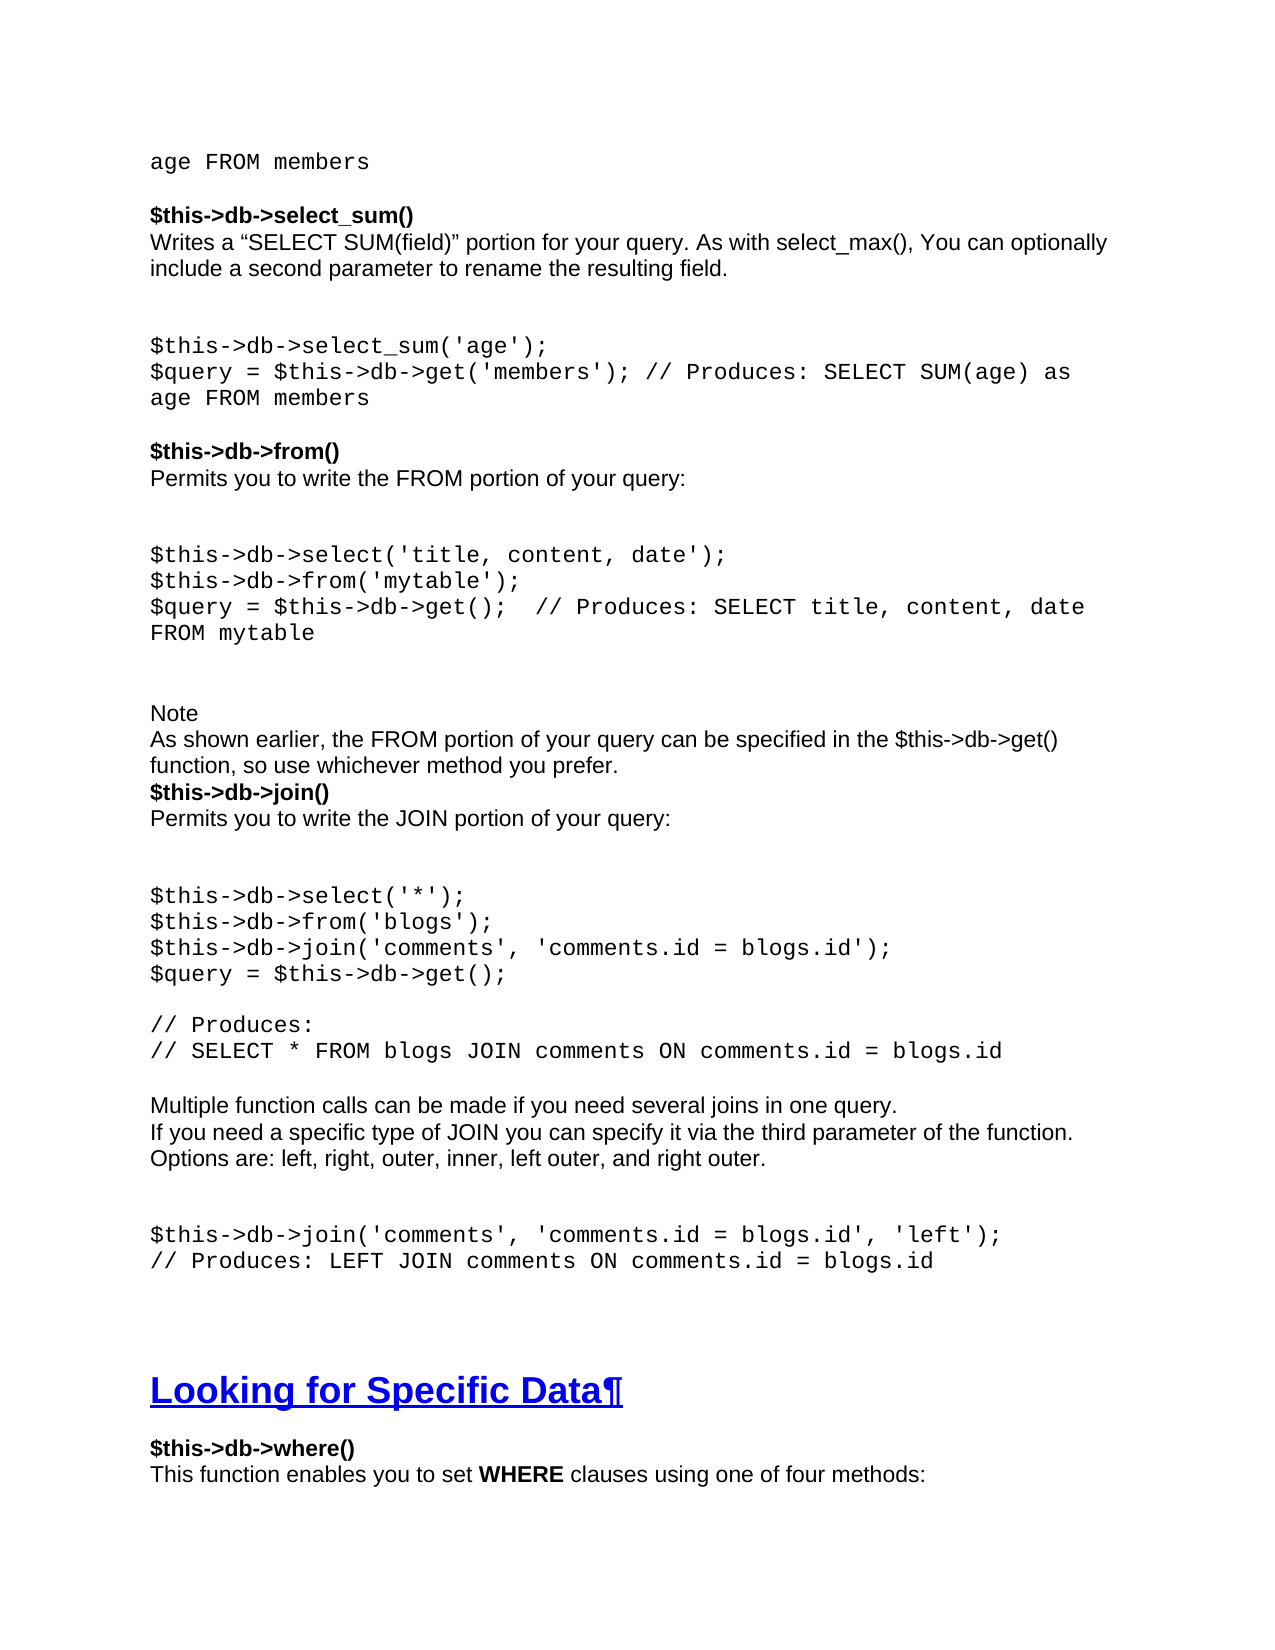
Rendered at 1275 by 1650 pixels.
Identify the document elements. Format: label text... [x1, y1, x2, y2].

text $this->db->join() [150, 779, 1125, 805]
text Looking for Specific Data¶ [150, 1368, 1125, 1411]
text $this->db->select('*'); $this->db->from('blogs'); $this->db->join('comments', 'comments.id = blogs.id'); $query = $this->db->get(); // Produces: // SELECT * FROM blogs JOIN comments ON comments.id = blogs.id [150, 884, 1125, 1092]
text Writes a “SELECT SUM(field)” portion for your query. As with select_max(), You can optionally include a second parameter to rename the resulting field. [150, 229, 1125, 281]
text Permits you to write the FROM portion of your query: [150, 464, 1125, 491]
text $this->db->select_sum('age'); $query = $this->db->get('members'); // Produces: SELECT SUM(age) as age FROM members [150, 334, 1125, 438]
text This function enables you to set WHERE clauses using one of four methods: [150, 1461, 1125, 1487]
text $this->db->select('title, content, date'); $this->db->from('mytable'); $query = $this->db->get(); // Produces: SELECT title, content, date FROM mytable [150, 544, 1125, 674]
text $this->db->join('comments', 'comments.id = blogs.id', 'left'); // Produces: LEFT JOIN comments ON comments.id = blogs.id [150, 1224, 1125, 1302]
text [150, 150, 1125, 202]
text Permits you to write the JOIN portion of your query: [150, 805, 1125, 831]
text $this->db->where() [150, 1434, 1125, 1461]
text If you need a specific type of JOIN you can specify it via the third parameter of the function. Options are: left, right, outer, inner, left outer, and right outer. [150, 1118, 1125, 1171]
text $this->db->select_sum() [150, 202, 1125, 229]
text As shown earlier, the FROM portion of your query can be specified in the $this->db->get() function, so use whichever method you prefer. [150, 726, 1125, 779]
text Multiple function calls can be made if you need several joins in one query. [150, 1092, 1125, 1118]
text Note [150, 700, 1125, 726]
text $this->db->from() [150, 438, 1125, 464]
